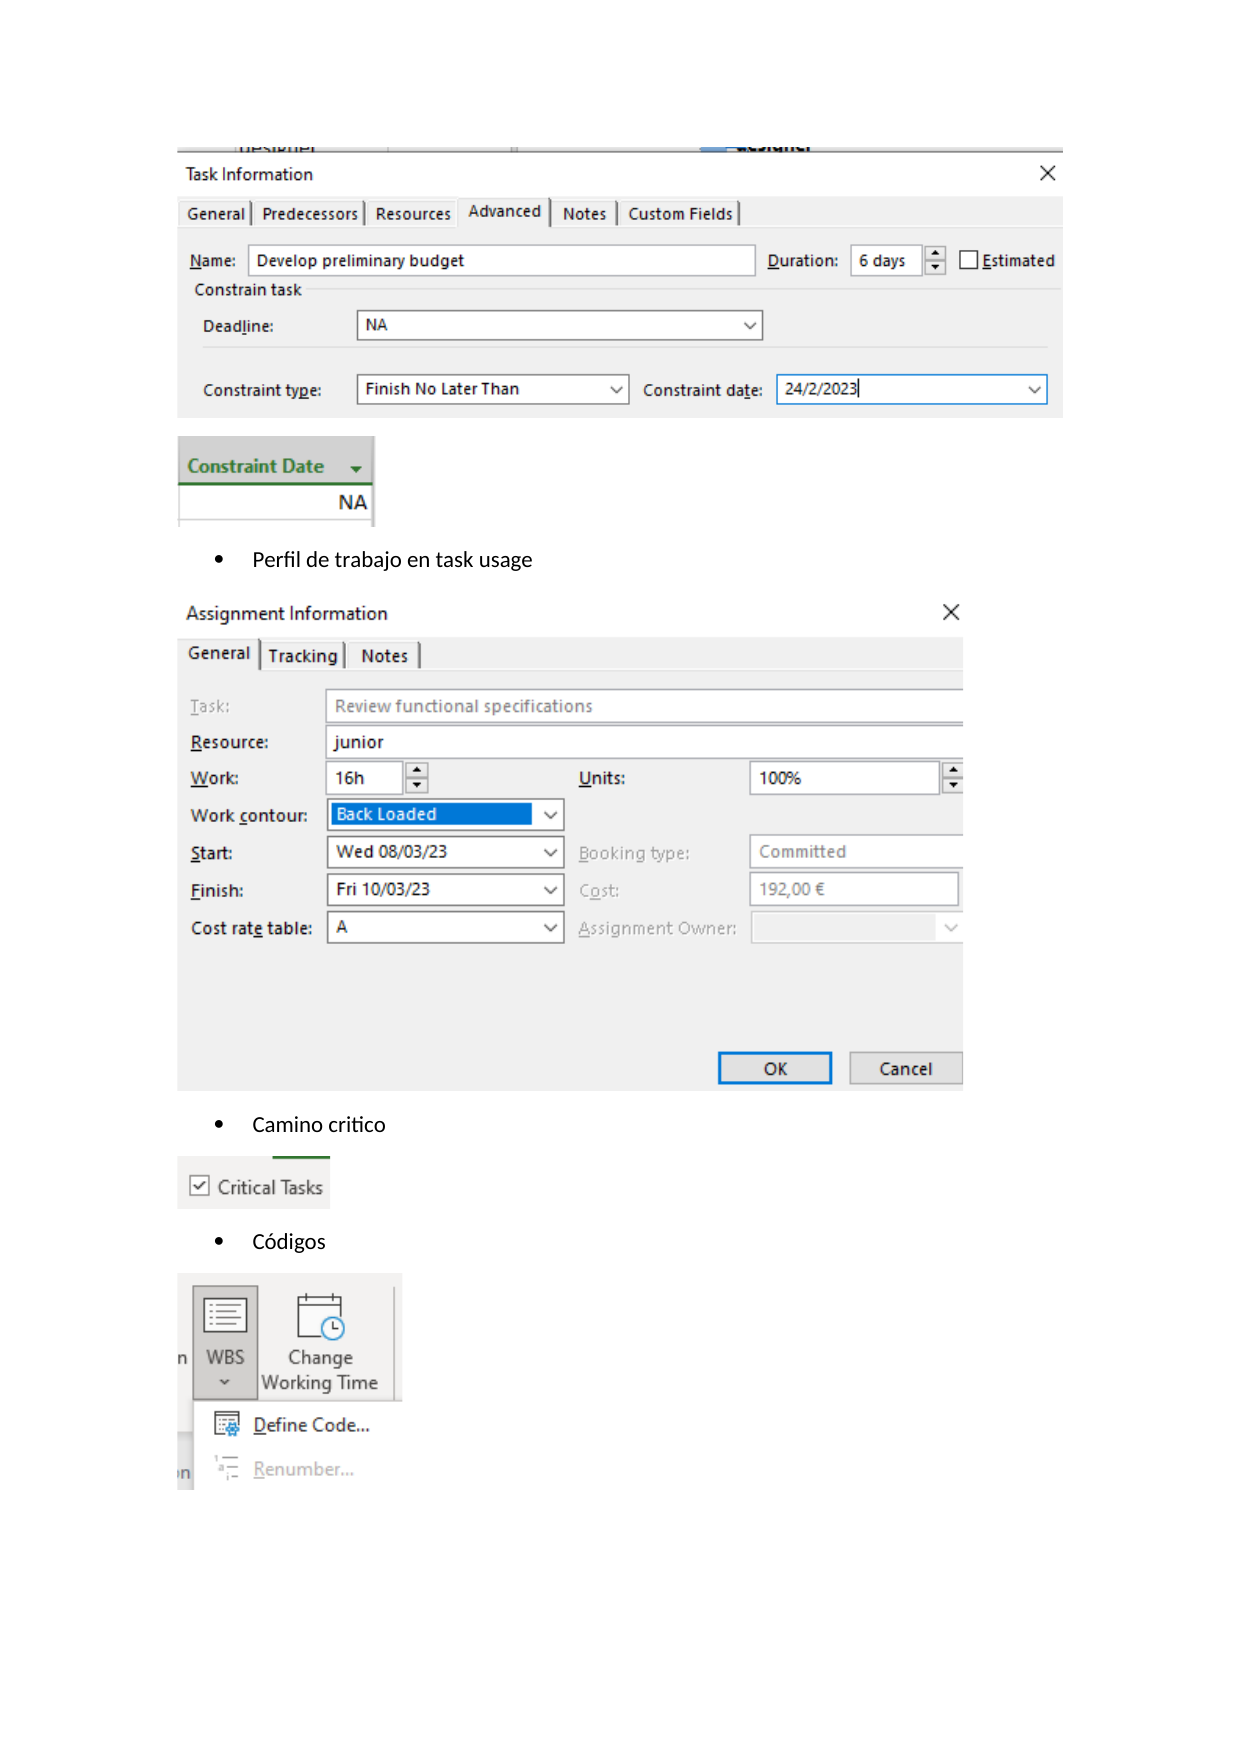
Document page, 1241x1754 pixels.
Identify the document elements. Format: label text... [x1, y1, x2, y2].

picture [177, 436, 376, 527]
picture [177, 1156, 331, 1209]
picture [177, 592, 964, 1091]
picture [177, 1273, 403, 1490]
list Perfil de trabajo en task usage [215, 546, 1063, 573]
list Camino critico [215, 1110, 1063, 1138]
list Códigos [215, 1227, 1063, 1255]
picture [177, 147, 1063, 418]
